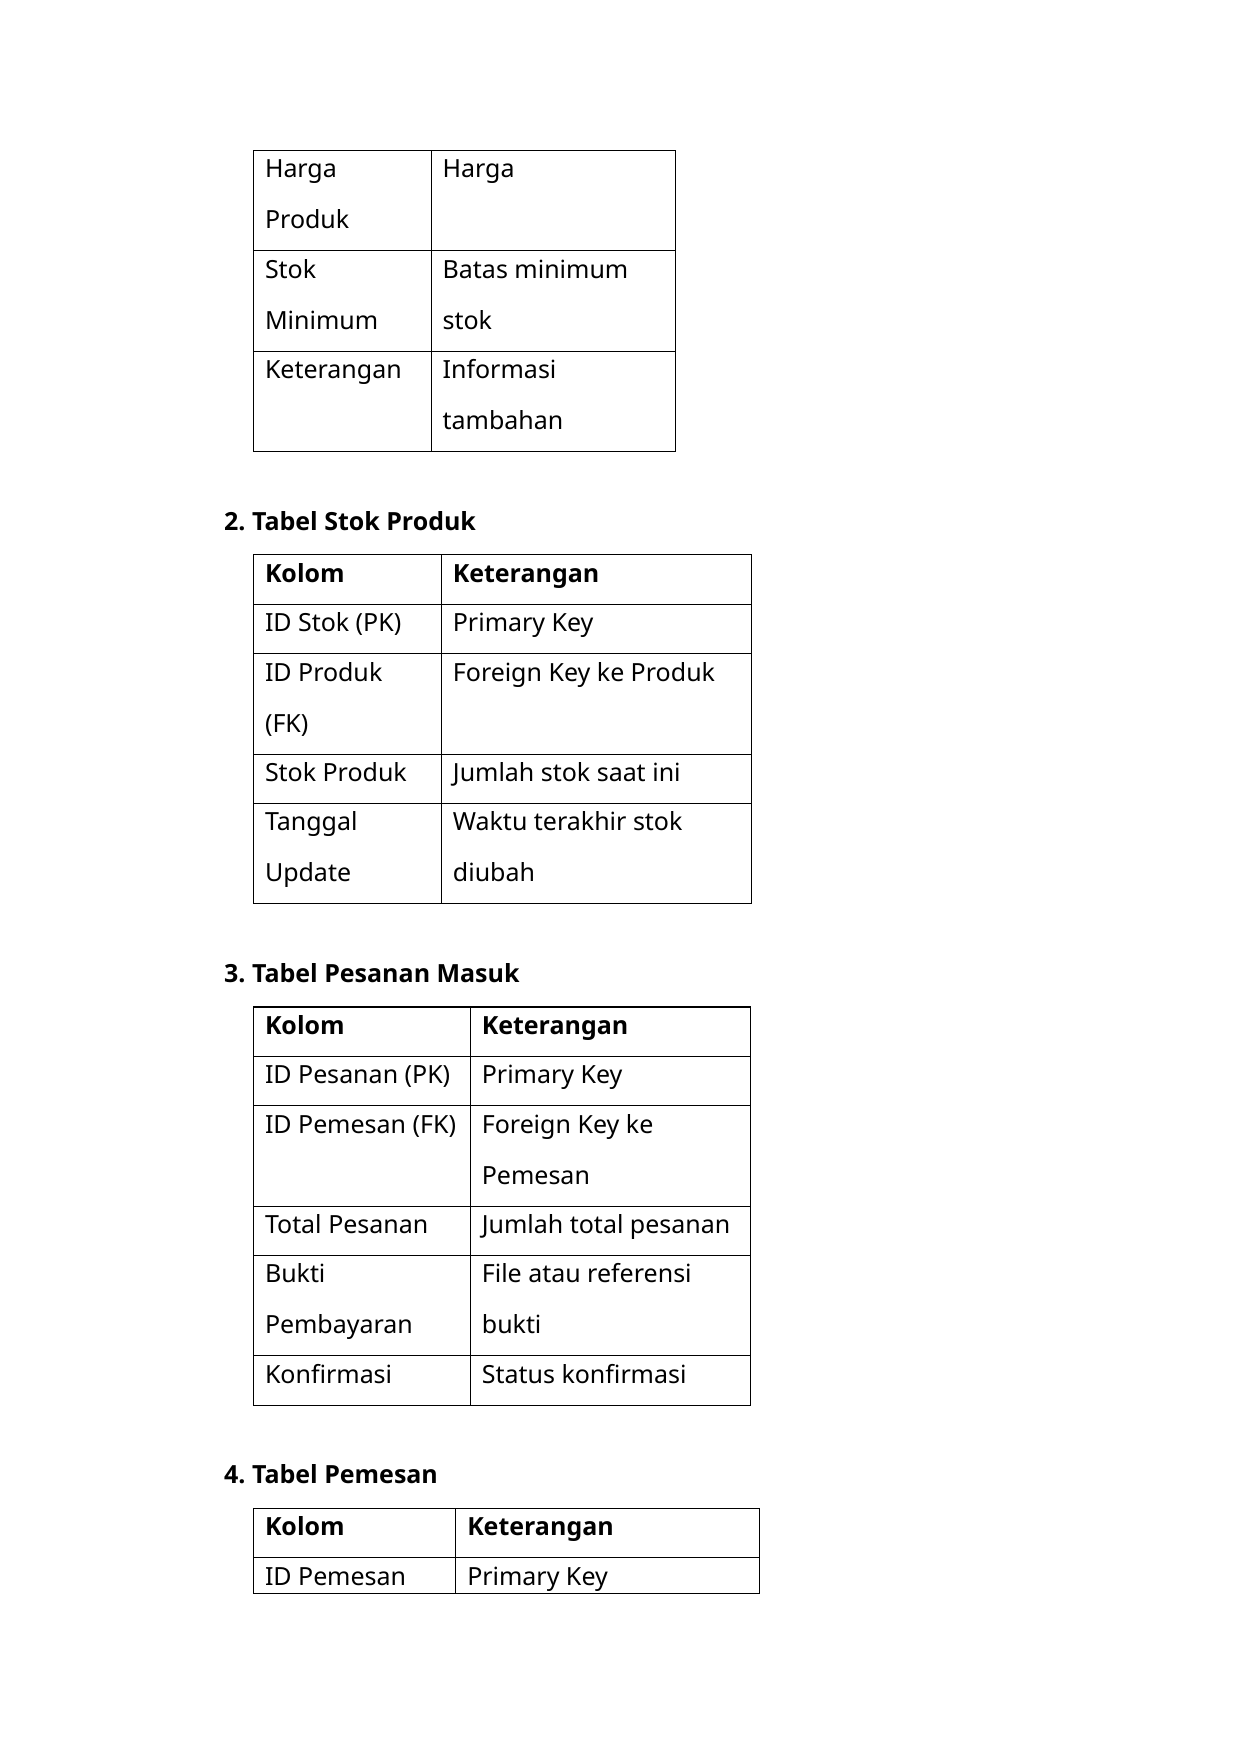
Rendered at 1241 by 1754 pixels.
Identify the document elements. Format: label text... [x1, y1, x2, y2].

table_cell Foreign Key ke Pemesan [471, 1106, 750, 1206]
table_cell ID Pemesan (FK) [254, 1106, 470, 1206]
table_cell File atau referensi bukti [471, 1256, 750, 1355]
text 4. Tabel Pemesan [224, 1457, 1090, 1491]
table_cell Status konfirmasi [471, 1356, 750, 1405]
table_cell Konfirmasi [254, 1356, 470, 1405]
table_header Keterangan [456, 1509, 759, 1557]
table_cell Stok Produk [254, 755, 441, 803]
table_cell Harga [432, 151, 675, 250]
table_cell Keterangan [254, 352, 431, 451]
table_cell Jumlah total pesanan [471, 1207, 750, 1255]
table_cell ID Produk (FK) [254, 654, 441, 753]
table_cell Bukti Pembayaran [254, 1256, 470, 1355]
table_cell Informasi tambahan [432, 352, 675, 451]
table_cell Foreign Key ke Produk [442, 654, 751, 753]
text 3. Tabel Pesanan Masuk [224, 904, 1090, 989]
table_cell ID Stok (PK) [254, 605, 441, 653]
table_cell Jumlah stok saat ini [442, 755, 751, 803]
table_header Kolom [254, 555, 441, 604]
table_cell Harga Produk [254, 151, 431, 250]
table_cell Stok Minimum [254, 251, 431, 351]
table_cell Primary Key [471, 1057, 750, 1105]
text 2. Tabel Stok Produk [224, 503, 1090, 537]
table_cell Tanggal Update [254, 804, 441, 903]
table_header Kolom [254, 1008, 470, 1056]
table_cell ID Pesanan (PK) [254, 1057, 470, 1105]
table_cell Primary Key [456, 1558, 759, 1592]
table_header Kolom [254, 1509, 455, 1557]
table_cell Waktu terakhir stok diubah [442, 804, 751, 903]
table_header Keterangan [442, 555, 751, 604]
table_cell Primary Key [442, 605, 751, 653]
table_header Keterangan [471, 1008, 750, 1056]
table_cell ID Pemesan (PK) [254, 1558, 455, 1592]
table_cell Total Pesanan [254, 1207, 470, 1255]
table_cell Batas minimum stok [432, 251, 675, 351]
